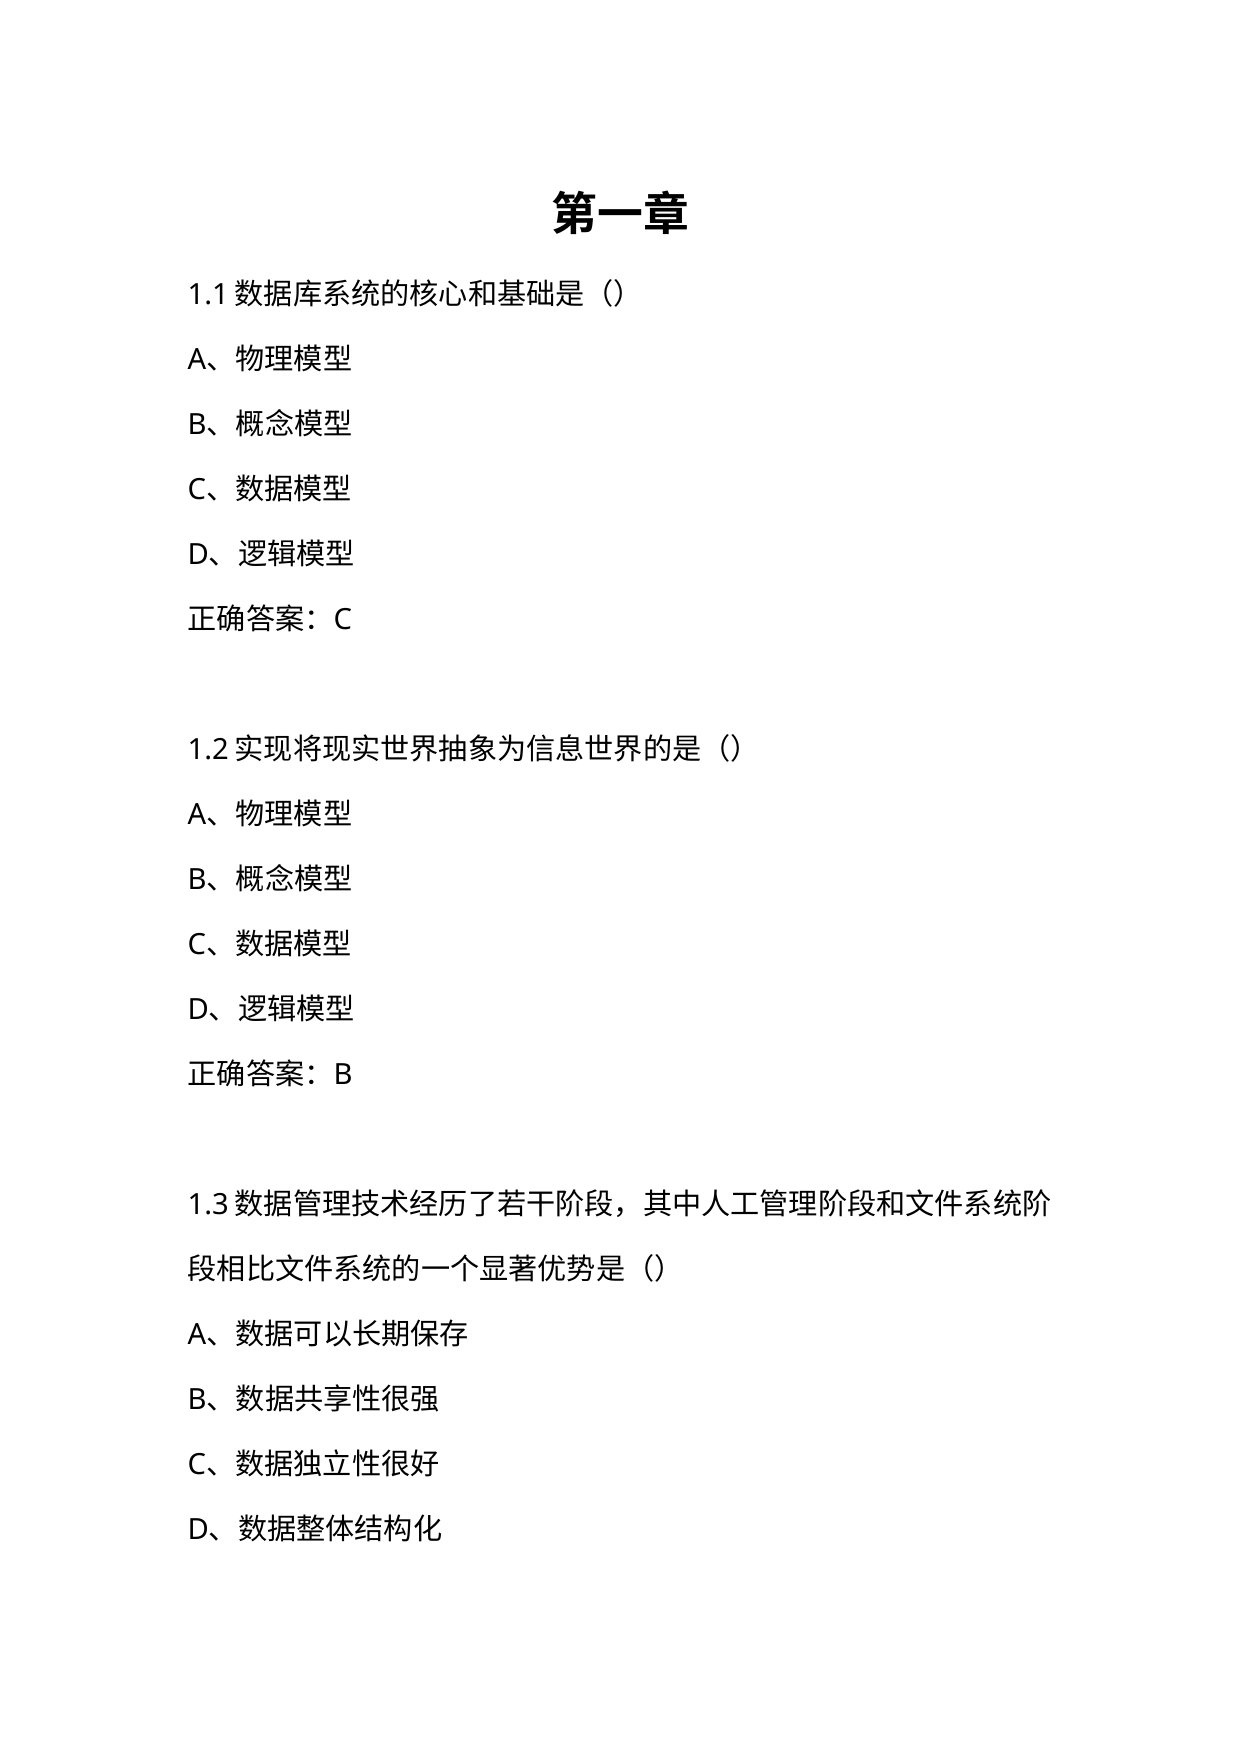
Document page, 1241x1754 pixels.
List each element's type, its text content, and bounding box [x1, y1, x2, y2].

text D、逻辑模型 [187, 974, 1053, 1039]
text 第一章 [187, 162, 1053, 259]
text 1.1数据库系统的核心和基础是（） [187, 259, 1053, 324]
text 正确答案：C [187, 584, 1053, 649]
text D、逻辑模型 [187, 519, 1053, 584]
text B、数据共享性很强 [187, 1364, 1053, 1429]
text C、数据模型 [187, 454, 1053, 519]
text B、概念模型 [187, 389, 1053, 454]
text C、数据模型 [187, 909, 1053, 974]
text B、概念模型 [187, 844, 1053, 909]
text A、物理模型 [187, 324, 1053, 389]
text C、数据独立性很好 [187, 1429, 1053, 1494]
text 1.2实现将现实世界抽象为信息世界的是（） [187, 714, 1053, 779]
text D、数据整体结构化 [187, 1494, 1053, 1559]
text A、数据可以长期保存 [187, 1299, 1053, 1364]
text 1.3数据管理技术经历了若干阶段，其中人工管理阶段和文件系统阶段相比文件系统的一个显著优势是（） [187, 1169, 1053, 1299]
text 正确答案：B [187, 1039, 1053, 1104]
text A、物理模型 [187, 779, 1053, 844]
